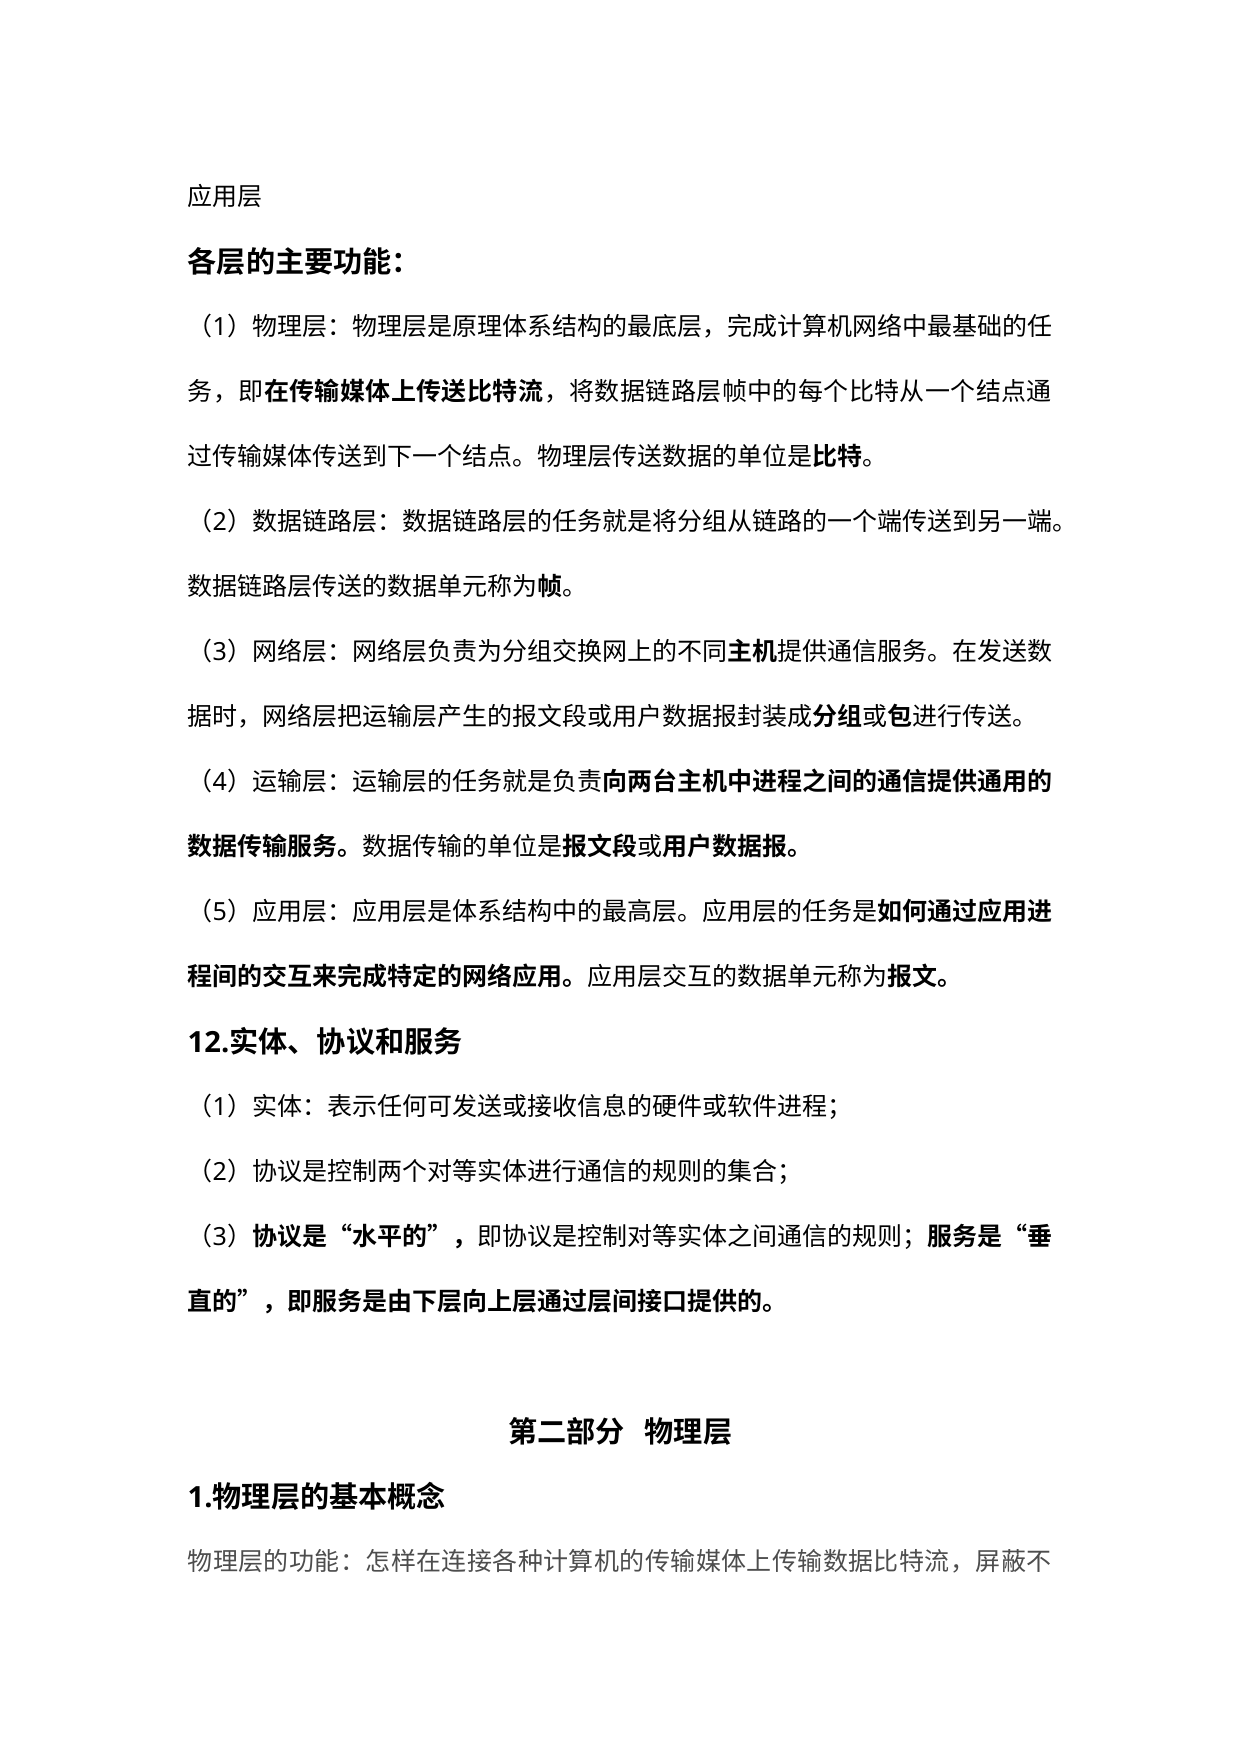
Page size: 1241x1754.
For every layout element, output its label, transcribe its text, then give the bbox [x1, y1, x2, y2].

text （3）网络层：网络层负责为分组交换网上的不同主机提供通信服务。在发送数据时，网络层把运输层产生的报文段或用户数据报封装成分组或包进行传送。 [187, 617, 1053, 747]
text （1）物理层：物理层是原理体系结构的最底层，完成计算机网络中最基础的任务，即在传输媒体上传送比特流，将数据链路层帧中的每个比特从一个结点通过传输媒体传送到下一个结点。物理层传送数据的单位是比特。 [187, 292, 1053, 487]
text （4）运输层：运输层的任务就是负责向两台主机中进程之间的通信提供通用的数据传输服务。数据传输的单位是报文段或用户数据报。 [187, 747, 1053, 877]
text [187, 1527, 1053, 1592]
subtitle 1.物理层的基本概念 [187, 1462, 1053, 1527]
text （3）协议是“水平的”，即协议是控制对等实体之间通信的规则；服务是“垂直的”，即服务是由下层向上层通过层间接口提供的。 [187, 1202, 1053, 1332]
text （2）数据链路层：数据链路层的任务就是将分组从链路的一个端传送到另一端。数据链路层传送的数据单元称为帧。 [187, 487, 1053, 617]
text 应用层 [187, 162, 1053, 227]
subtitle 各层的主要功能： [187, 227, 1053, 292]
text 第二部分 物理层 [187, 1397, 1053, 1462]
subtitle 12.实体、协议和服务 [187, 1007, 1053, 1072]
text （2）协议是控制两个对等实体进行通信的规则的集合； [187, 1137, 1053, 1202]
text （5）应用层：应用层是体系结构中的最高层。应用层的任务是如何通过应用进程间的交互来完成特定的网络应用。应用层交互的数据单元称为报文。 [187, 877, 1053, 1007]
text （1）实体：表示任何可发送或接收信息的硬件或软件进程； [187, 1072, 1053, 1137]
